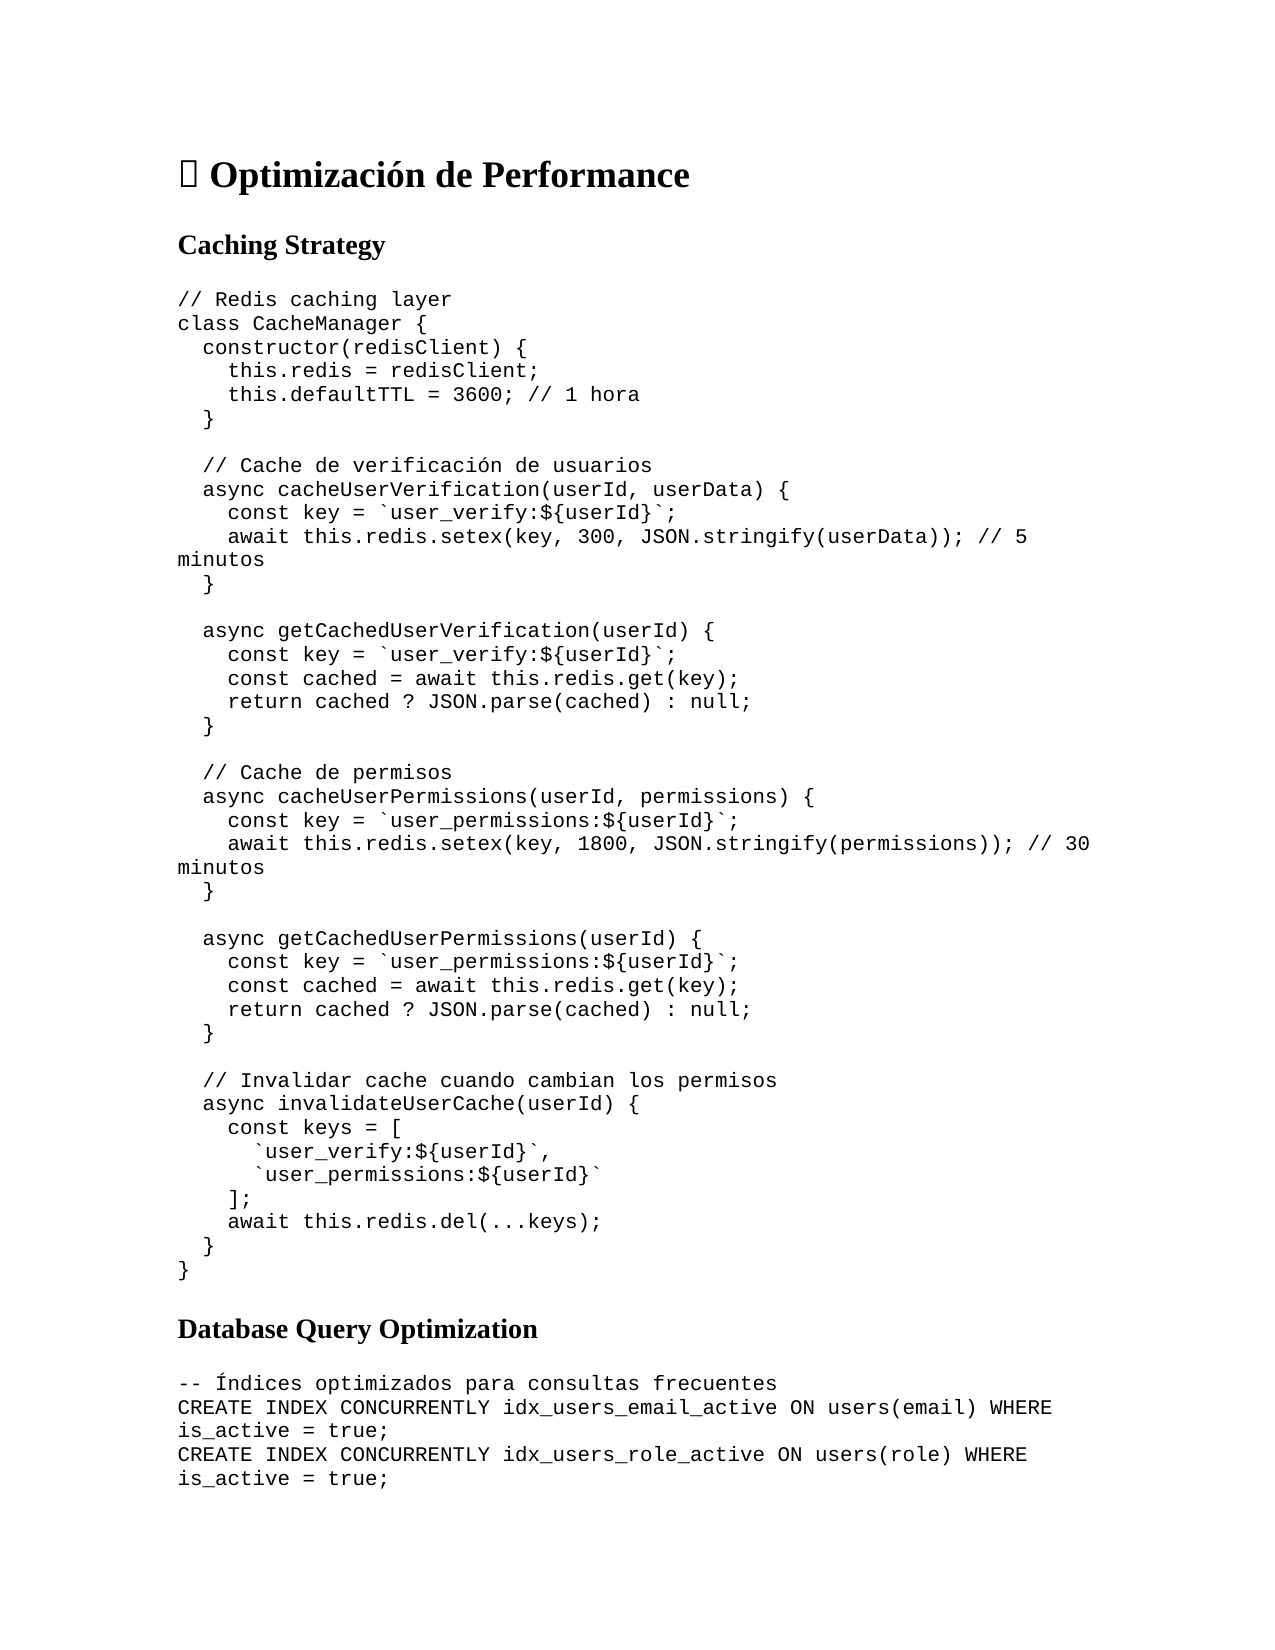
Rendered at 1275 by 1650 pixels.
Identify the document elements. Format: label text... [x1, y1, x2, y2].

text // Cache de verificación de usuarios [177, 455, 1098, 478]
text constructor(redisClient) { [177, 337, 1098, 360]
text await this.redis.setex(key, 300, JSON.stringify(userData)); // 5 minutos [177, 526, 1098, 573]
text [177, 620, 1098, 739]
text class CacheManager { [177, 313, 1098, 337]
text } [177, 408, 1098, 431]
text 🔧 Optimización de Performance [177, 148, 1098, 199]
text // Redis caching layer [177, 289, 1098, 313]
text this.defaultTTL = 3600; // 1 hora [177, 384, 1098, 408]
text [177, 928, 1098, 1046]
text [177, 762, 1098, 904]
text const key = `user_verify:${userId}`; [177, 502, 1098, 526]
text this.redis = redisClient; [177, 360, 1098, 384]
text async cacheUserVerification(userId, userData) { [177, 478, 1098, 502]
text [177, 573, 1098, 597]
text Caching Strategy [177, 228, 1098, 260]
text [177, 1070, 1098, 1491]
